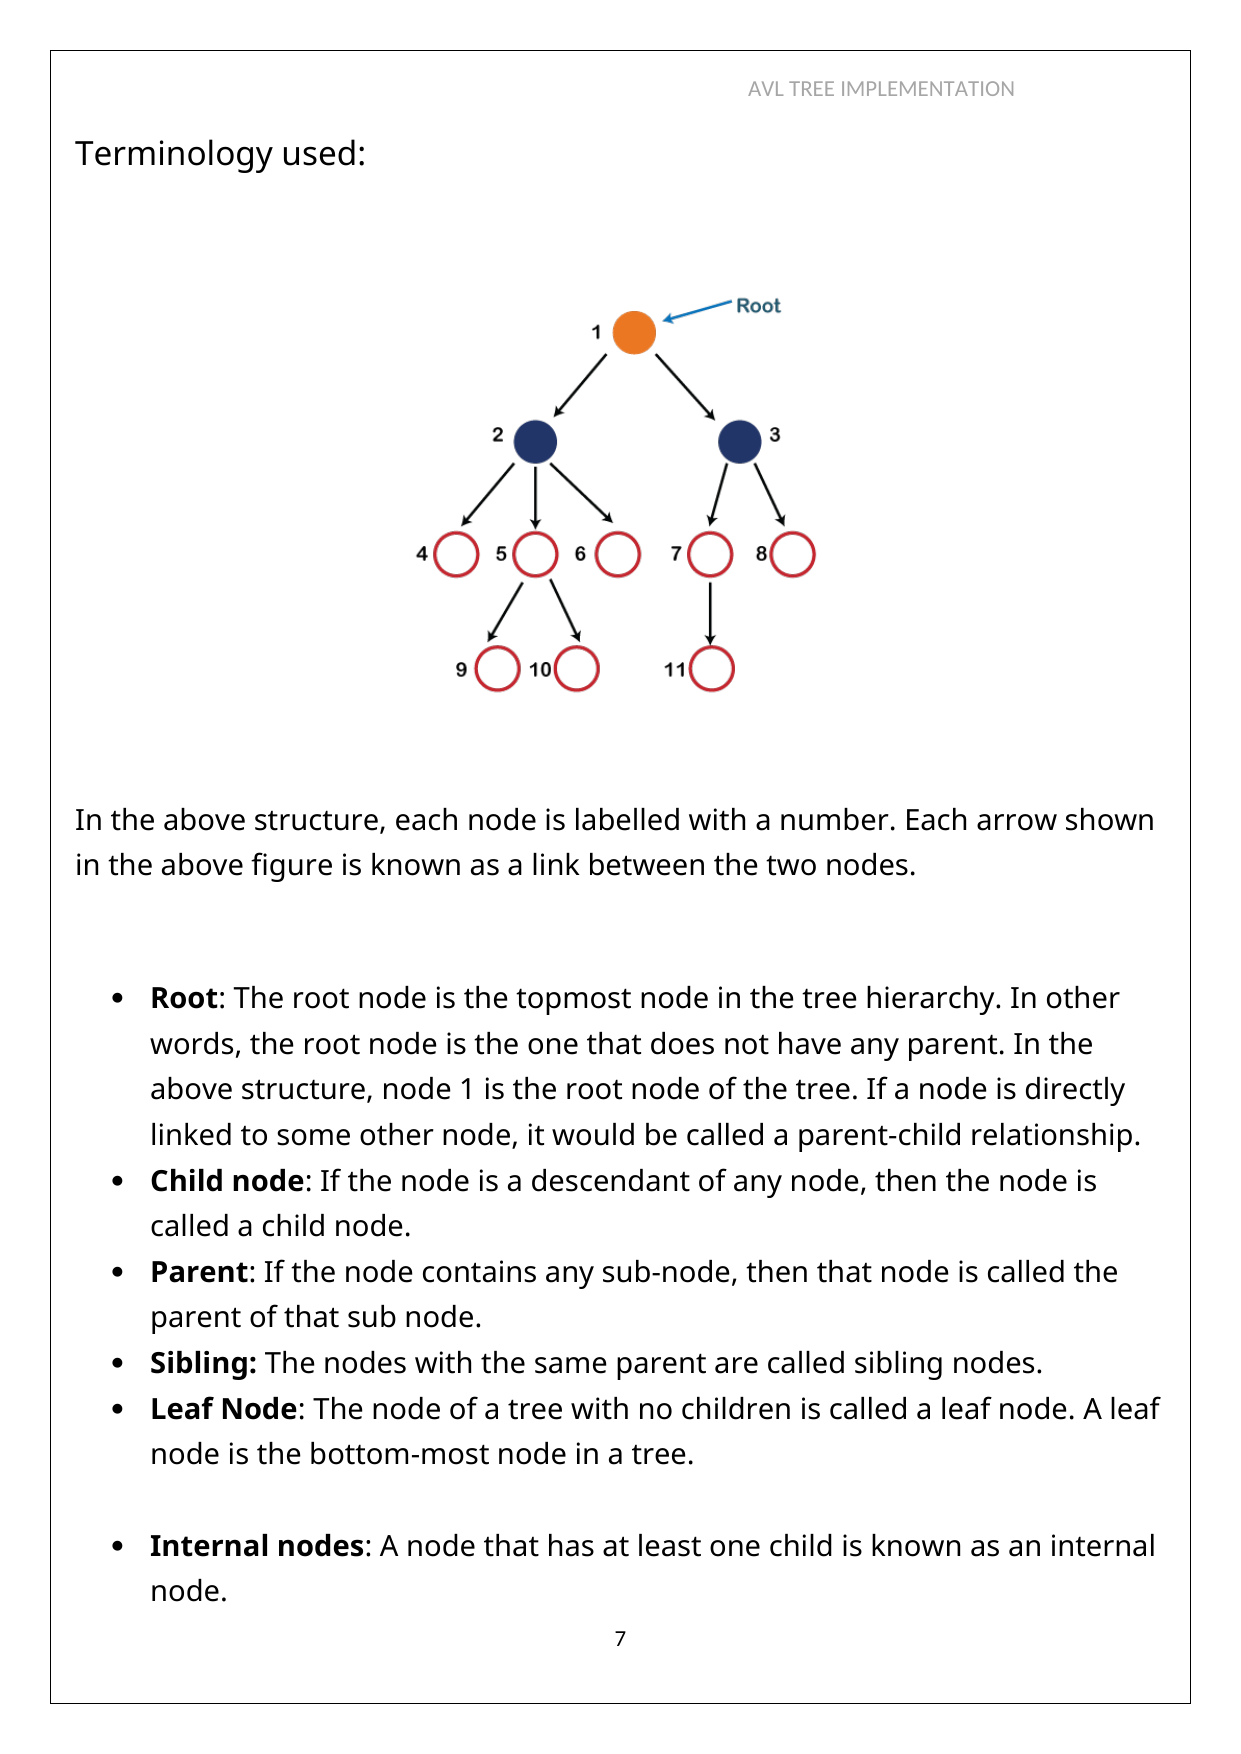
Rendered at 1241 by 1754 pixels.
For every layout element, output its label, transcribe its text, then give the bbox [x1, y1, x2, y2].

list Root: The root node is the topmost node in the tree hierarchy. In other words, the root node is the one that does not have any parent. In the above structure, node 1 is the root node of the tree. If a node is directly linked to some other node, it would be called a parent-child relationship. [112, 977, 1165, 1154]
text In the above structure, each node is labelled with a number. Each arrow shown in the above figure is known as a link between the two nodes. [75, 799, 1165, 884]
list Internal nodes: A node that has at least one child is known as an internal node. [112, 1525, 1165, 1610]
list Sibling: The nodes with the same parent are called sibling nodes. [112, 1342, 1165, 1382]
list Leaf Node: The node of a tree with no children is called a leaf node. A leaf node is the bottom-most node in a tree. [112, 1388, 1165, 1473]
list Parent: If the node contains any sub-node, then that node is called the parent of that sub node. [112, 1251, 1165, 1336]
list Child node: If the node is a descendant of any node, then the node is called a child node. [112, 1160, 1165, 1245]
text Terminology used: [75, 130, 1165, 175]
picture [401, 269, 839, 708]
